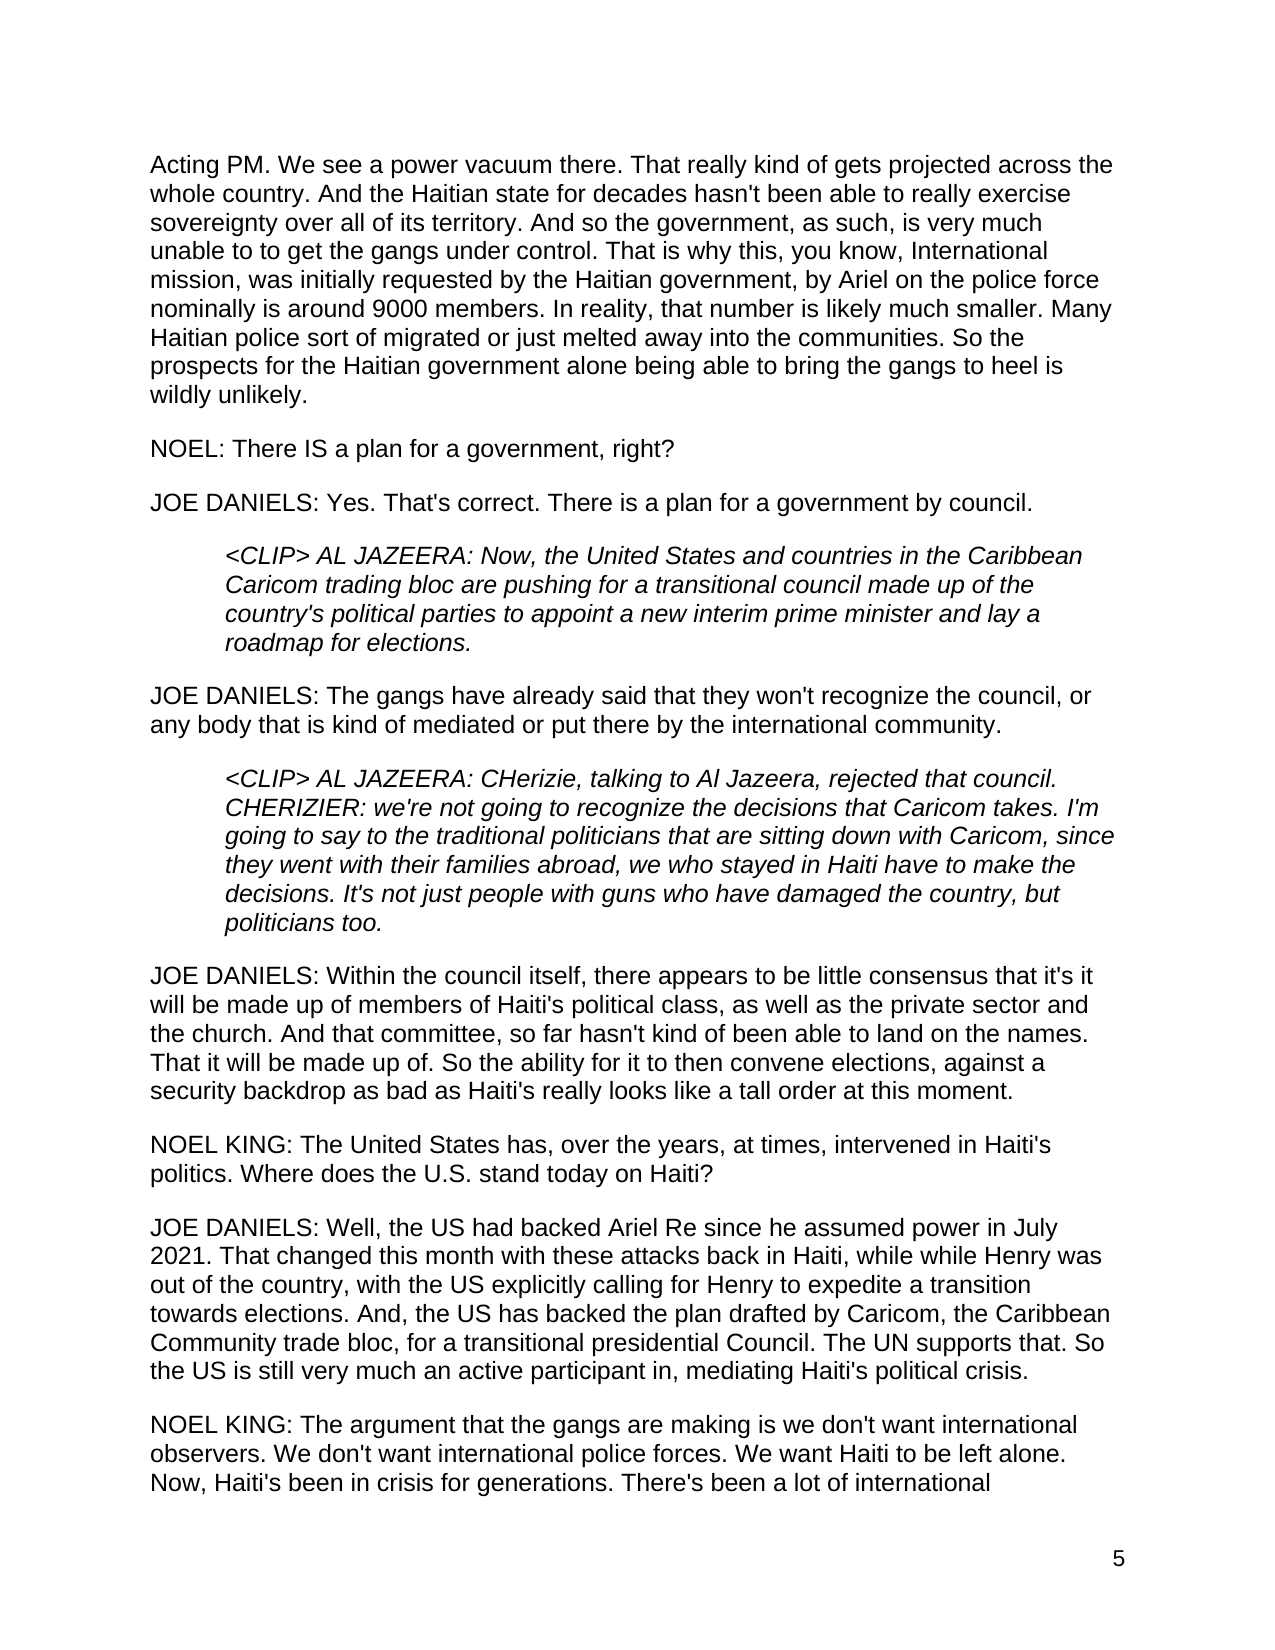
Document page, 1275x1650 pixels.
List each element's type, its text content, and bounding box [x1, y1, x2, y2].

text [150, 1410, 1125, 1496]
text JOE DANIELS: Yes. That's correct. There is a plan for a government by council. [150, 487, 1125, 516]
text JOE DANIELS: Well, the US had backed Ariel Re since he assumed power in July 2021. That changed this month with these attacks back in Haiti, while while Henry was out of the country, with the US explicitly calling for Henry to expedite a transition towards elections. And, the US has backed the plan drafted by Caricom, the Caribbean Community trade bloc, for a transitional presidential Council. The UN supports that. So the US is still very much an active participant in, mediating Haiti's political crisis. [150, 1212, 1125, 1385]
text NOEL: There IS a plan for a government, right? [150, 434, 1125, 462]
text NOEL KING: The United States has, over the years, at times, intervened in Haiti's politics. Where does the U.S. stand today on Haiti? [150, 1130, 1125, 1187]
text JOE DANIELS: The gangs have already said that they won't recognize the council, or any body that is kind of mediated or put there by the international community. [150, 681, 1125, 739]
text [150, 150, 1125, 409]
text <CLIP> AL JAZEERA: CHerizie, talking to Al Jazeera, rejected that council. CHERIZIER: we're not going to recognize the decisions that Caricom takes. I'm going to say to the traditional politicians that are sitting down with Caricom, since they went with their families abroad, we who stayed in Haiti have to make the decisions. It's not just people with guns who have damaged the country, but politicians too. [225, 764, 1125, 936]
text JOE DANIELS: Within the council itself, there appears to be little consensus that it's it will be made up of members of Haiti's political class, as well as the private sector and the church. And that committee, so far hasn't kind of been able to land on the names. That it will be made up of. So the ability for it to then convene elections, against a security backdrop as bad as Haiti's really looks like a tall order at this moment. [150, 961, 1125, 1105]
text <CLIP> AL JAZEERA: Now, the United States and countries in the Caribbean Caricom trading bloc are pushing for a transitional council made up of the country's political parties to appoint a new interim prime minister and lay a roadmap for elections. [225, 541, 1125, 656]
